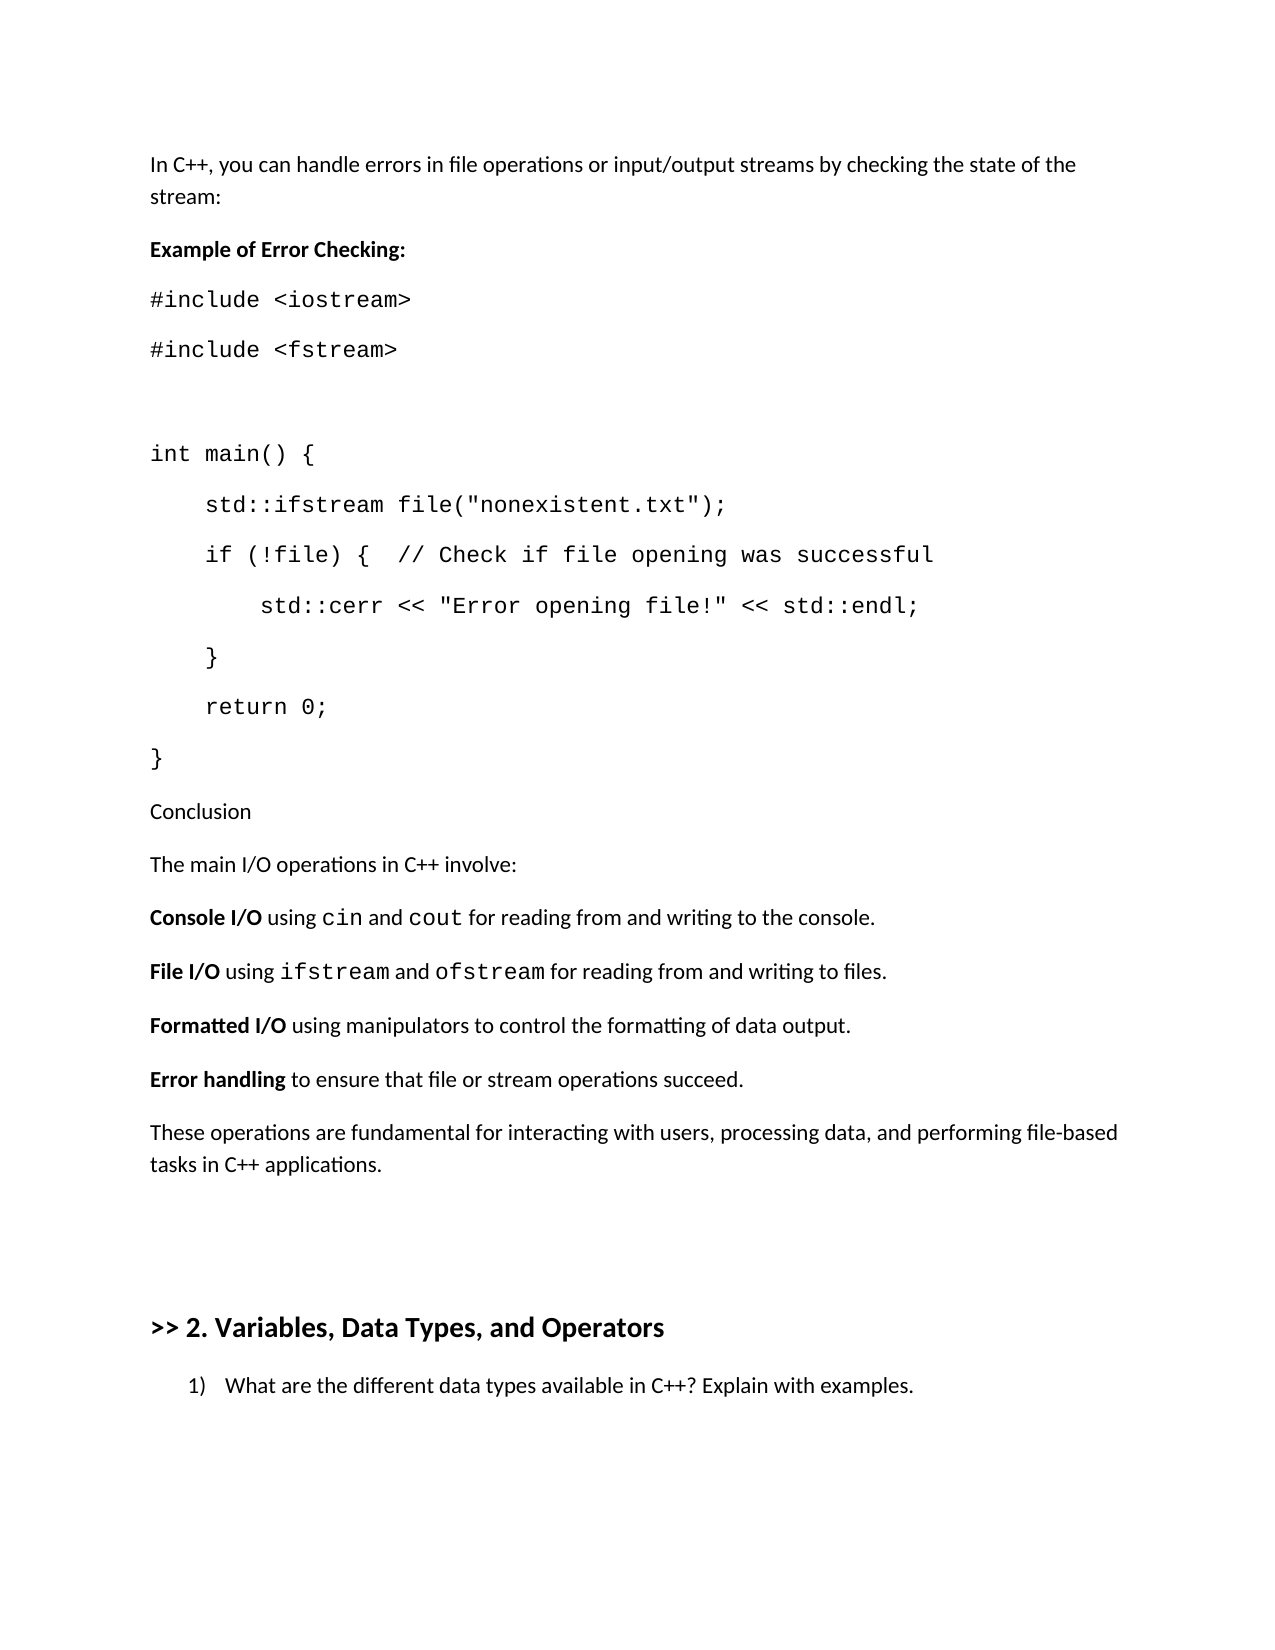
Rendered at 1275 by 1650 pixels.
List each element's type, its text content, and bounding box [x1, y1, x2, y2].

text } [150, 645, 1125, 671]
text Formatted I/O using manipulators to control the formatting of data output. [150, 1012, 1125, 1040]
text Error handling to ensure that file or stream operations succeed. [150, 1065, 1125, 1093]
text In C++, you can handle errors in file operations or input/output streams by checking the state of the stream: [150, 150, 1125, 210]
text Example of Error Checking: [150, 235, 1125, 263]
text std::ifstream file("nonexistent.txt"); [150, 493, 1125, 519]
text File I/O using ifstream and ofstream for reading from and writing to files. [150, 957, 1125, 986]
text Console I/O using cin and cout for reading from and writing to the console. [150, 903, 1125, 932]
text >> 2. Variables, Data Types, and Operators [150, 1309, 1125, 1344]
text std::cerr << "Error opening file!" << std::endl; [150, 594, 1125, 620]
text } [150, 746, 1125, 772]
text These operations are fundamental for interacting with users, processing data, and performing file-based tasks in C++ applications. [150, 1118, 1125, 1178]
text Conclusion [150, 797, 1125, 825]
text #include <fstream> [150, 339, 1125, 365]
text int main() { [150, 442, 1125, 468]
text The main I/O operations in C++ involve: [150, 850, 1125, 878]
text if (!file) { // Check if file opening was successful [150, 544, 1125, 570]
text #include <iostream> [150, 288, 1125, 314]
text return 0; [150, 696, 1125, 722]
list What are the different data types available in C++? Explain with examples. [187, 1371, 1125, 1399]
